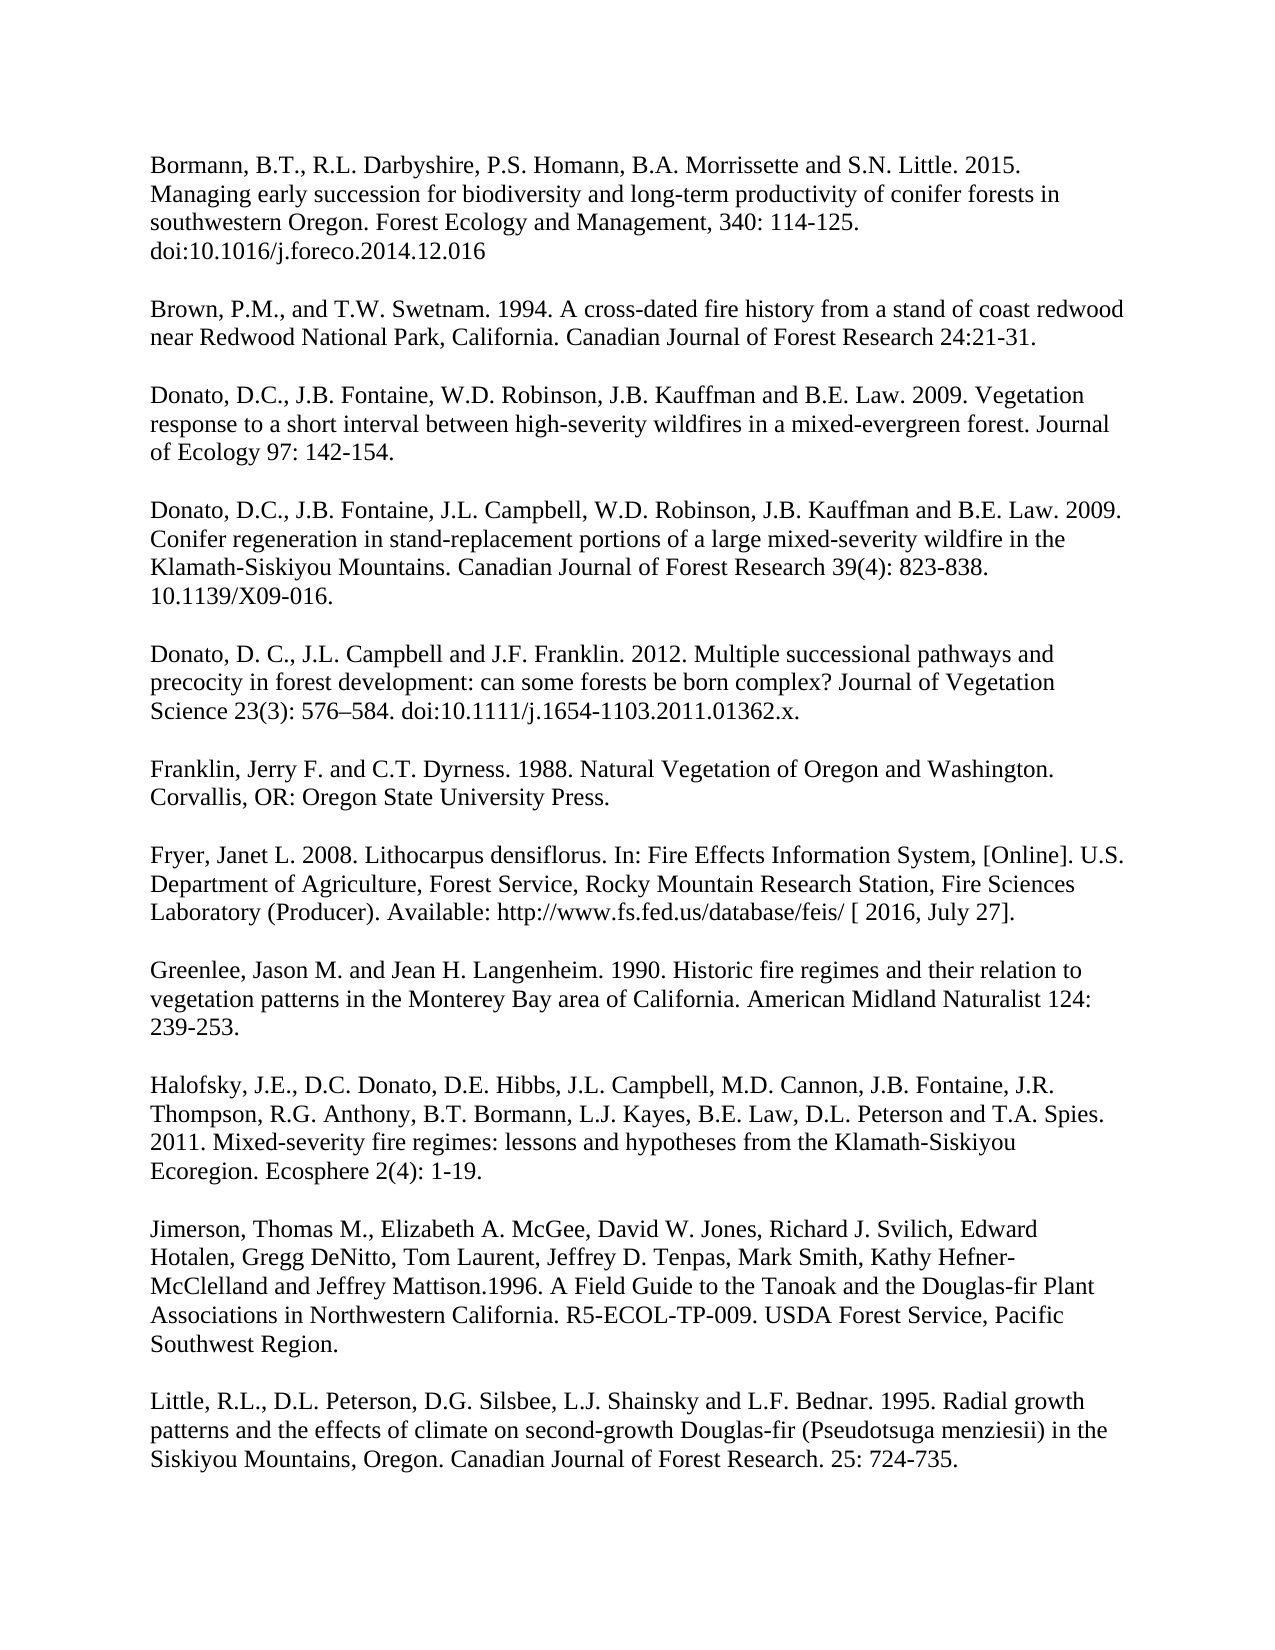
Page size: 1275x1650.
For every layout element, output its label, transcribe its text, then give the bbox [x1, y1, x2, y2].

text Donato, D.C., J.B. Fontaine, W.D. Robinson, J.B. Kauffman and B.E. Law. 2009. Vegetation response to a short interval between high-severity wildfires in a mixed-evergreen forest. Journal of Ecology 97: 142-154. [150, 380, 1125, 466]
text Donato, D. C., J.L. Campbell and J.F. Franklin. 2012. Multiple successional pathways and precocity in forest development: can some forests be born complex? Journal of Vegetation Science 23(3): 576–584. doi:10.1111/j.1654-1103.2011.01362.x. [150, 639, 1125, 725]
text Halofsky, J.E., D.C. Donato, D.E. Hibbs, J.L. Campbell, M.D. Cannon, J.B. Fontaine, J.R. Thompson, R.G. Anthony, B.T. Bormann, L.J. Kayes, B.E. Law, D.L. Peterson and T.A. Spies. 2011. Mixed-severity fire regimes: lessons and hypotheses from the Klamath-Siskiyou Ecoregion. Ecosphere 2(4): 1-19. [150, 1070, 1125, 1185]
text Jimerson, Thomas M., Elizabeth A. McGee, David W. Jones, Richard J. Svilich, Edward Hotalen, Gregg DeNitto, Tom Laurent, Jeffrey D. Tenpas, Mark Smith, Kathy Hefner-McClelland and Jeffrey Mattison.1996. A Field Guide to the Tanoak and the Douglas-fir Plant Associations in Northwestern California. R5-ECOL-TP-009. USDA Forest Service, Pacific Southwest Region. [150, 1214, 1125, 1357]
text Brown, P.M., and T.W. Swetnam. 1994. A cross-dated fire history from a stand of coast redwood near Redwood National Park, California. Canadian Journal of Forest Research 24:21-31. [150, 294, 1125, 351]
text Franklin, Jerry F. and C.T. Dyrness. 1988. Natural Vegetation of Oregon and Washington. Corvallis, OR: Oregon State University Press. [150, 754, 1125, 811]
text Donato, D.C., J.B. Fontaine, J.L. Campbell, W.D. Robinson, J.B. Kauffman and B.E. Law. 2009. Conifer regeneration in stand-replacement portions of a large mixed-severity wildfire in the Klamath-Siskiyou Mountains. Canadian Journal of Forest Research 39(4): 823-838. 10.1139/X09-016. [150, 495, 1125, 610]
text Fryer, Janet L. 2008. Lithocarpus densiflorus. In: Fire Effects Information System, [Online]. U.S. Department of Agriculture, Forest Service, Rocky Mountain Research Station, Fire Sciences Laboratory (Producer). Available: http://www.fs.fed.us/database/feis/ [ 2016, July 27]. [150, 840, 1125, 926]
text Greenlee, Jason M. and Jean H. Langenheim. 1990. Historic fire regimes and their relation to vegetation patterns in the Monterey Bay area of California. American Midland Naturalist 124: 239-253. [150, 955, 1125, 1041]
text Little, R.L., D.L. Peterson, D.G. Silsbee, L.J. Shainsky and L.F. Bednar. 1995. Radial growth patterns and the effects of climate on second-growth Douglas-fir (Pseudotsuga menziesii) in the Siskiyou Mountains, Oregon. Canadian Journal of Forest Research. 25: 724-735. [150, 1386, 1125, 1472]
text Bormann, B.T., R.L. Darbyshire, P.S. Homann, B.A. Morrissette and S.N. Little. 2015. Managing early succession for biodiversity and long-term productivity of conifer forests in southwestern Oregon. Forest Ecology and Management, 340: 114-125. doi:10.1016/j.foreco.2014.12.016 [150, 150, 1125, 265]
